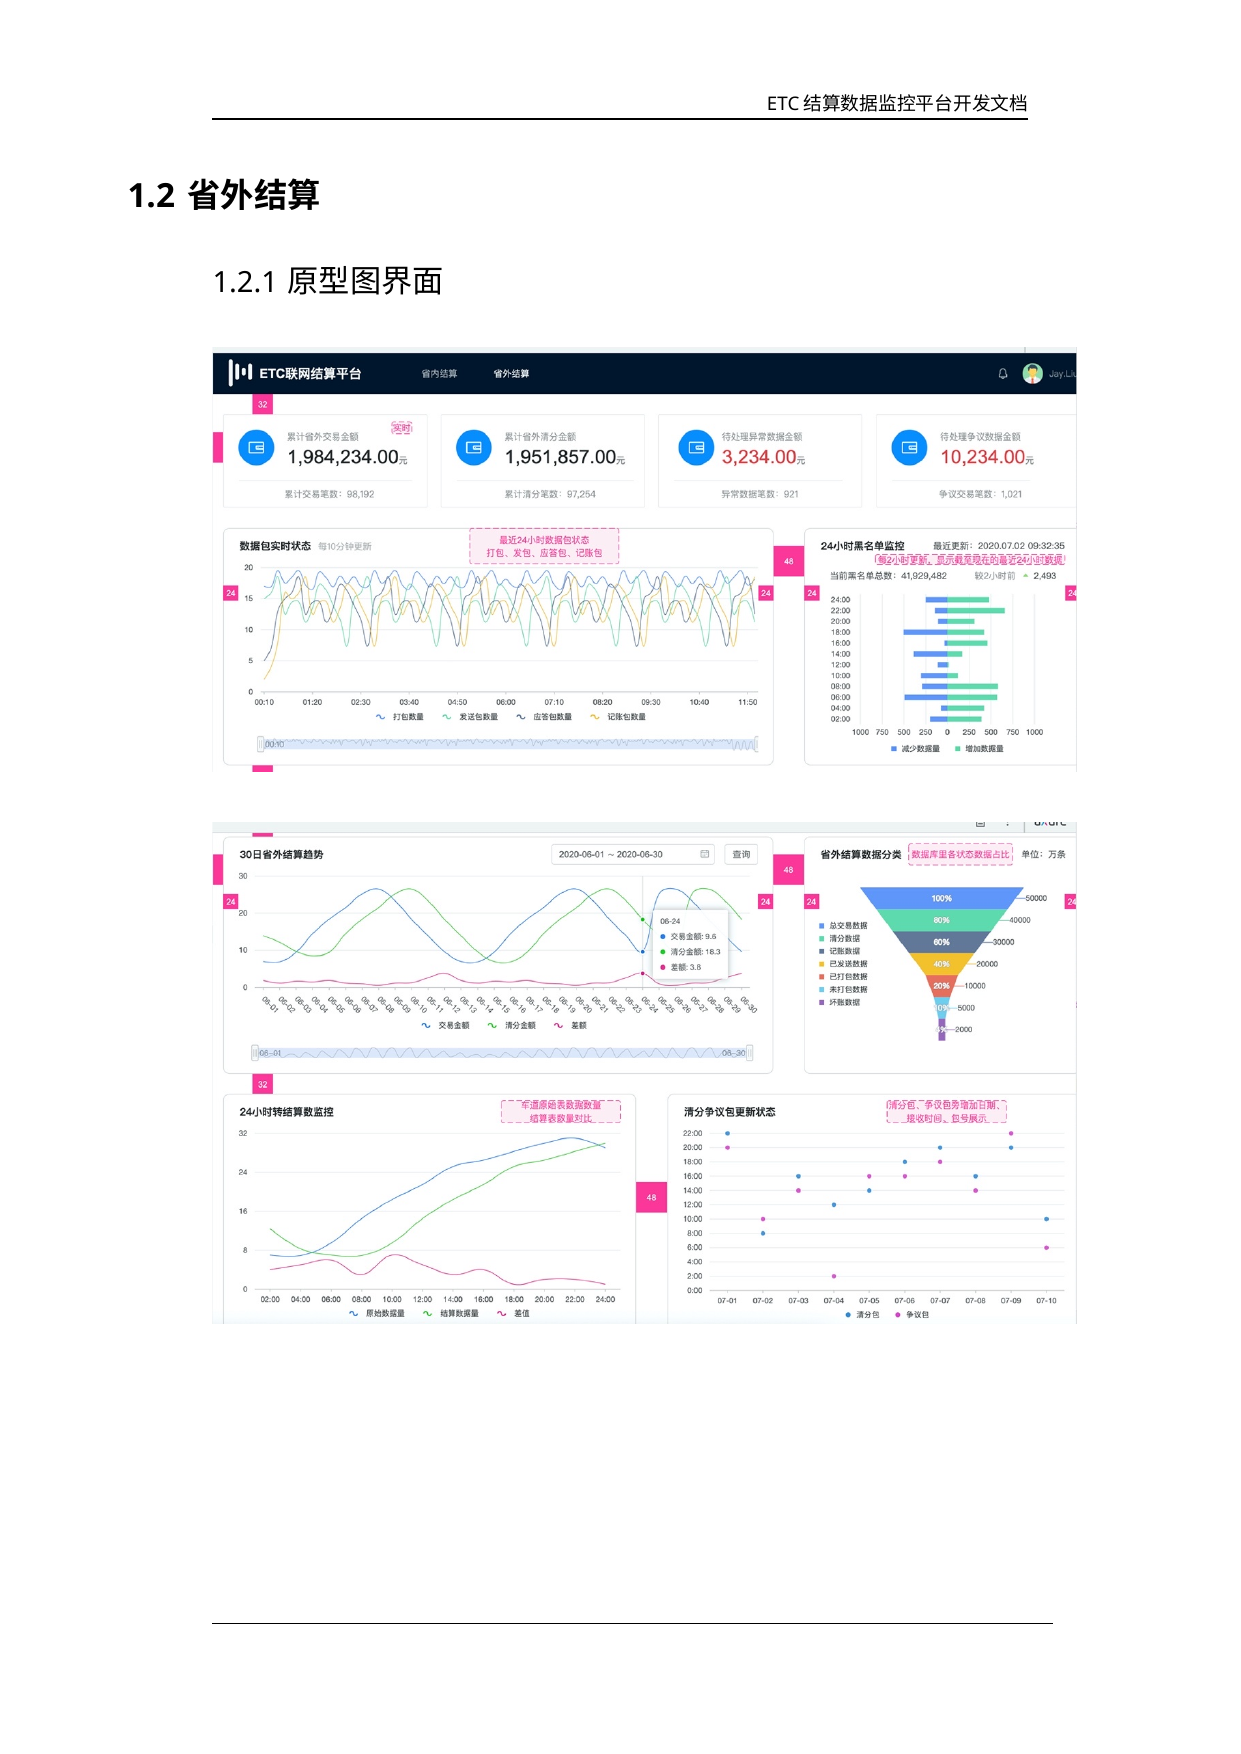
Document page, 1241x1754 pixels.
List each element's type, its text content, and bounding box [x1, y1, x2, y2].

subtitle 省外结算 [127, 161, 1028, 226]
subtitle 原型图界面 [212, 246, 1028, 311]
picture [212, 347, 1077, 772]
picture [212, 822, 1077, 1324]
